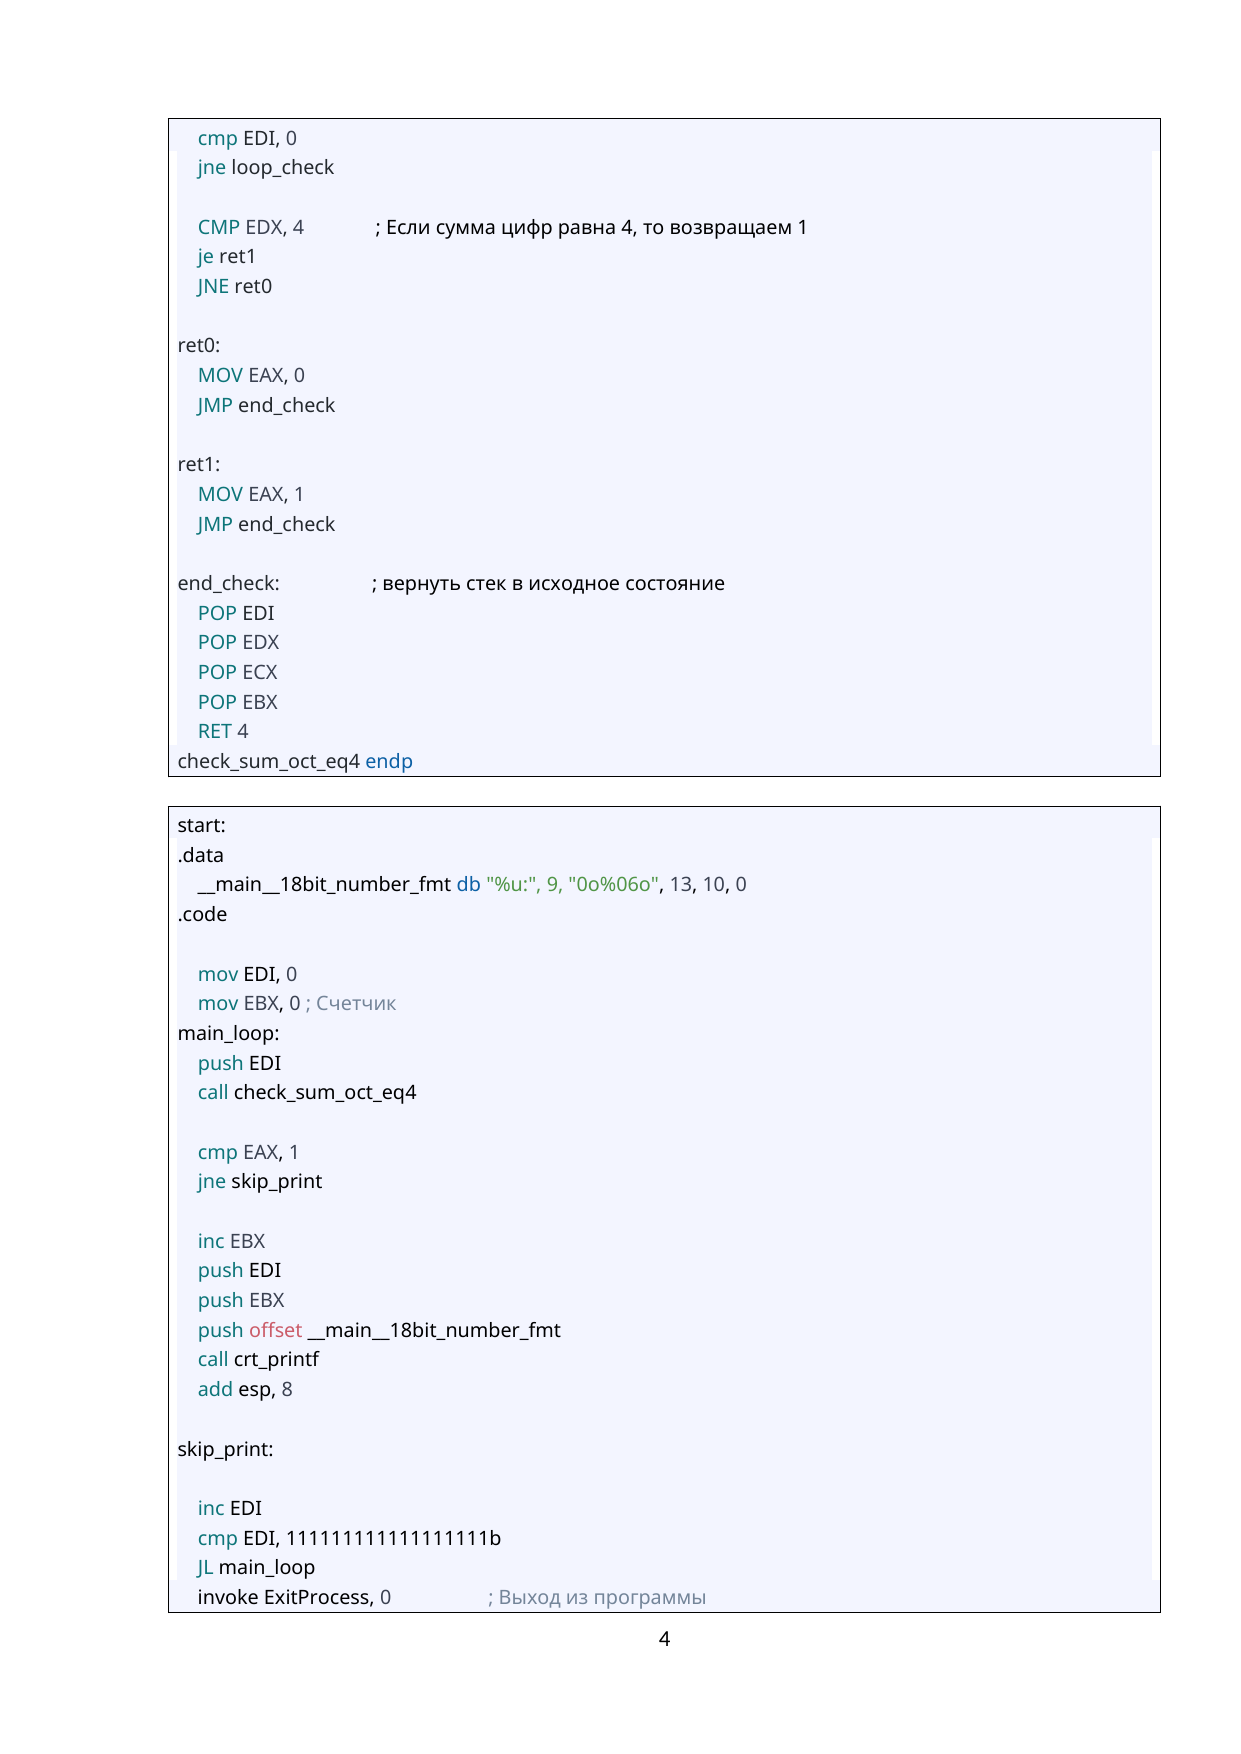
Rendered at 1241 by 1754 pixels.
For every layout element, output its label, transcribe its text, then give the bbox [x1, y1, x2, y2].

text call crt_printf [177, 1343, 1152, 1373]
text push EBX [177, 1284, 1152, 1313]
text .code [177, 898, 1152, 927]
text JNE ret0 [177, 270, 1152, 299]
text .data [177, 838, 1152, 868]
text RET 4 [177, 715, 1152, 742]
text POP EBX [177, 685, 1152, 715]
text push offset __main__18bit_number_fmt [177, 1313, 1152, 1343]
text mov EBX, 0 ; Счетчик [177, 987, 1152, 1016]
text MOV EAX, 0 [177, 359, 1152, 388]
text JL main_loop [177, 1551, 1152, 1577]
text POP EDX [177, 626, 1152, 656]
text call check_sum_oct_eq4 [177, 1076, 1152, 1106]
text push EDI [177, 1254, 1152, 1284]
text ret1: [177, 448, 1152, 477]
text cmp EAX, 1 [177, 1135, 1152, 1165]
text ret0: [177, 329, 1152, 359]
text start: [169, 807, 1160, 838]
text JMP end_check [177, 507, 1152, 537]
text invoke ExitProcess, 0 ; Выход из программы [169, 1577, 1160, 1612]
text push EDI [177, 1046, 1152, 1076]
text jne loop_check [177, 151, 1152, 181]
text MOV EAX, 1 [177, 477, 1152, 507]
text POP ECX [177, 656, 1152, 685]
text add esp, 8 [177, 1373, 1152, 1402]
text JMP end_check [177, 388, 1152, 418]
text inc EDI [177, 1491, 1152, 1521]
text cmp EDI, 111111111111111111b [177, 1521, 1152, 1551]
text skip_print: [177, 1432, 1152, 1462]
text main_loop: [177, 1016, 1152, 1046]
text __main__18bit_number_fmt db "%u:", 9, "0o%06o", 13, 10, 0 [177, 868, 1152, 898]
text cmp EDI, 0 [169, 119, 1160, 151]
text mov EDI, 0 [177, 957, 1152, 987]
text inc EBX [177, 1224, 1152, 1254]
text check_sum_oct_eq4 endp [169, 742, 1160, 776]
text jne skip_print [177, 1165, 1152, 1194]
text end_check: ; вернуть стек в исходное состояние [177, 567, 1152, 596]
text POP EDI [177, 596, 1152, 626]
text CMP EDX, 4 ; Если сумма цифр равна 4, то возвращаем 1 [177, 210, 1152, 240]
text je ret1 [177, 240, 1152, 270]
